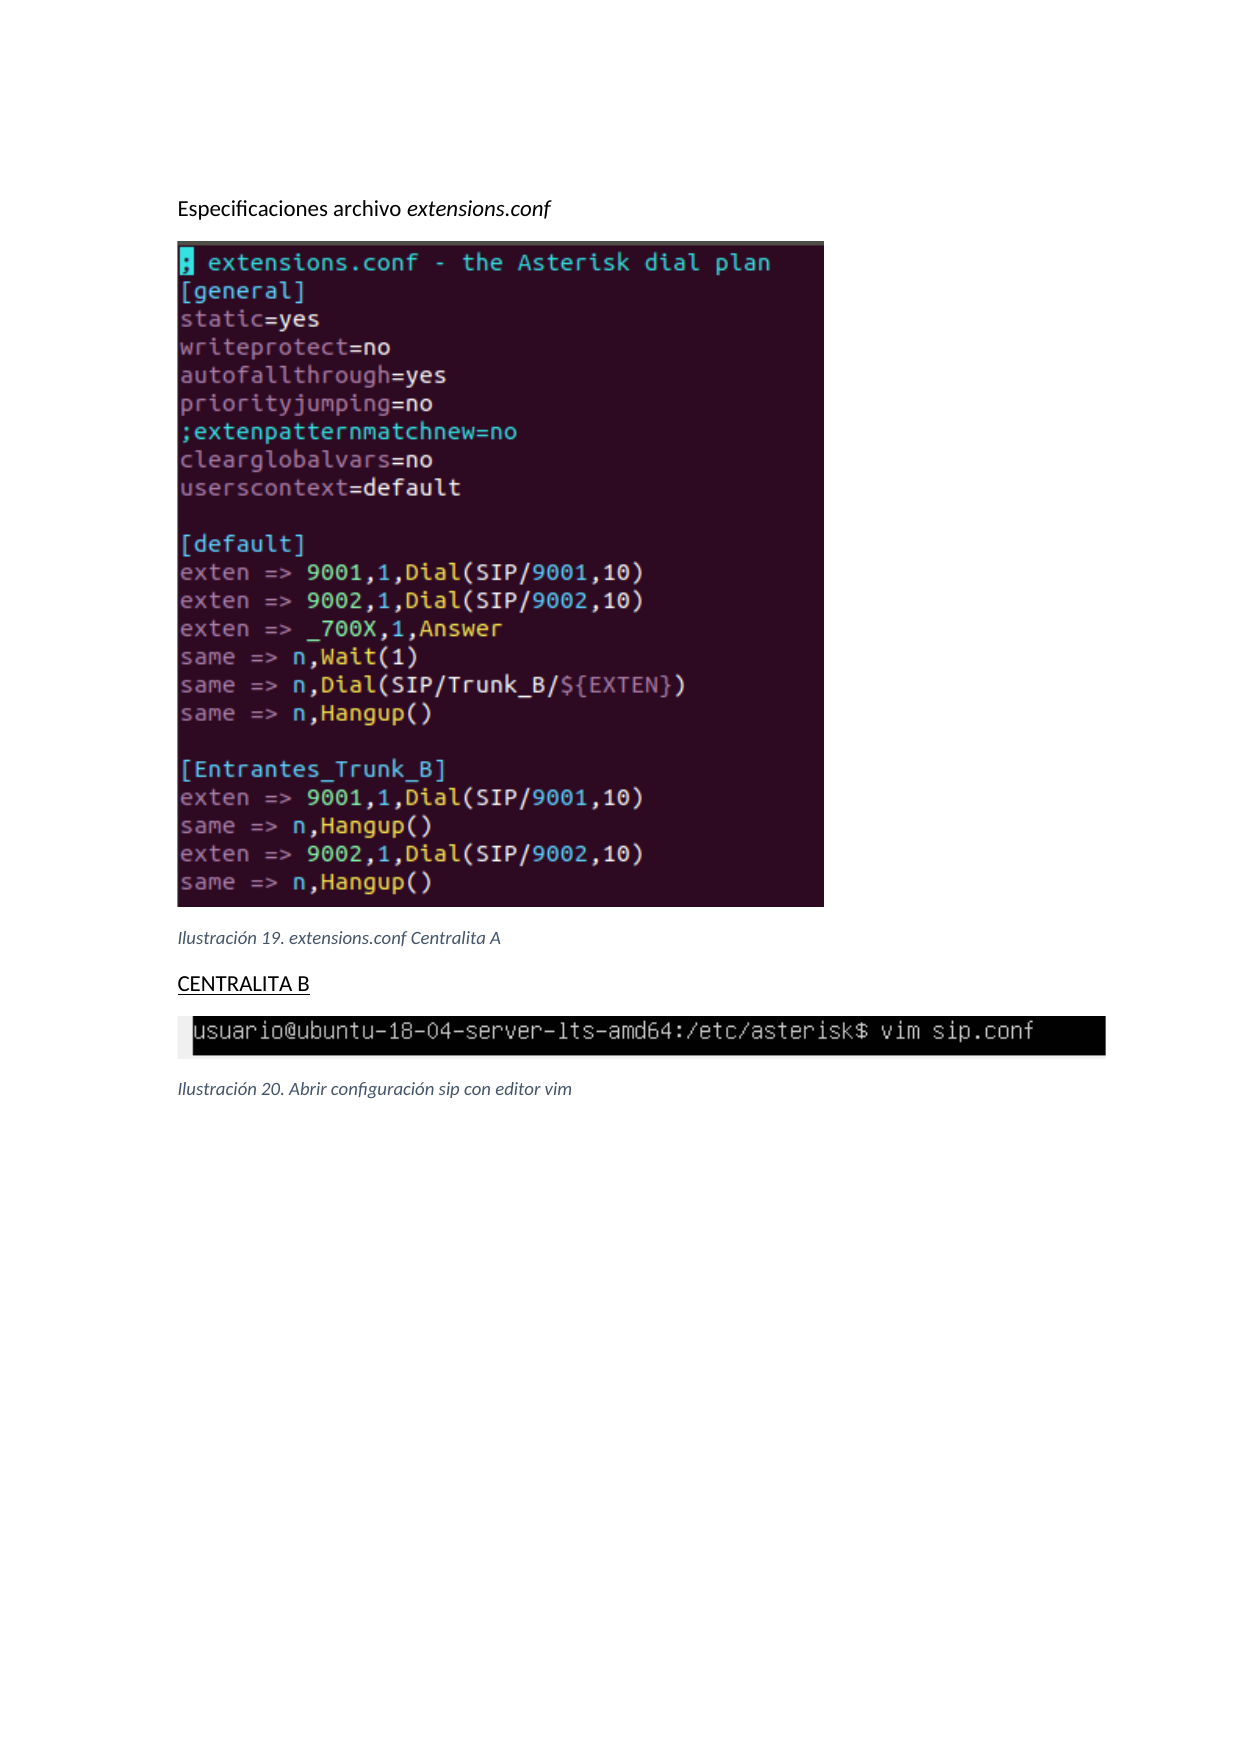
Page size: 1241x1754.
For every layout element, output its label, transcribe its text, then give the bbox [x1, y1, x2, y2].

picture [177, 1016, 1106, 1059]
text Especificaciones archivo extensions.conf [177, 194, 1063, 222]
text Ilustración 20. Abrir configuración sip con editor vim [177, 1077, 1063, 1100]
picture [177, 241, 824, 907]
text CENTRALITA B [177, 969, 1063, 998]
text Ilustración 19. extensions.conf Centralita A [177, 926, 1063, 949]
